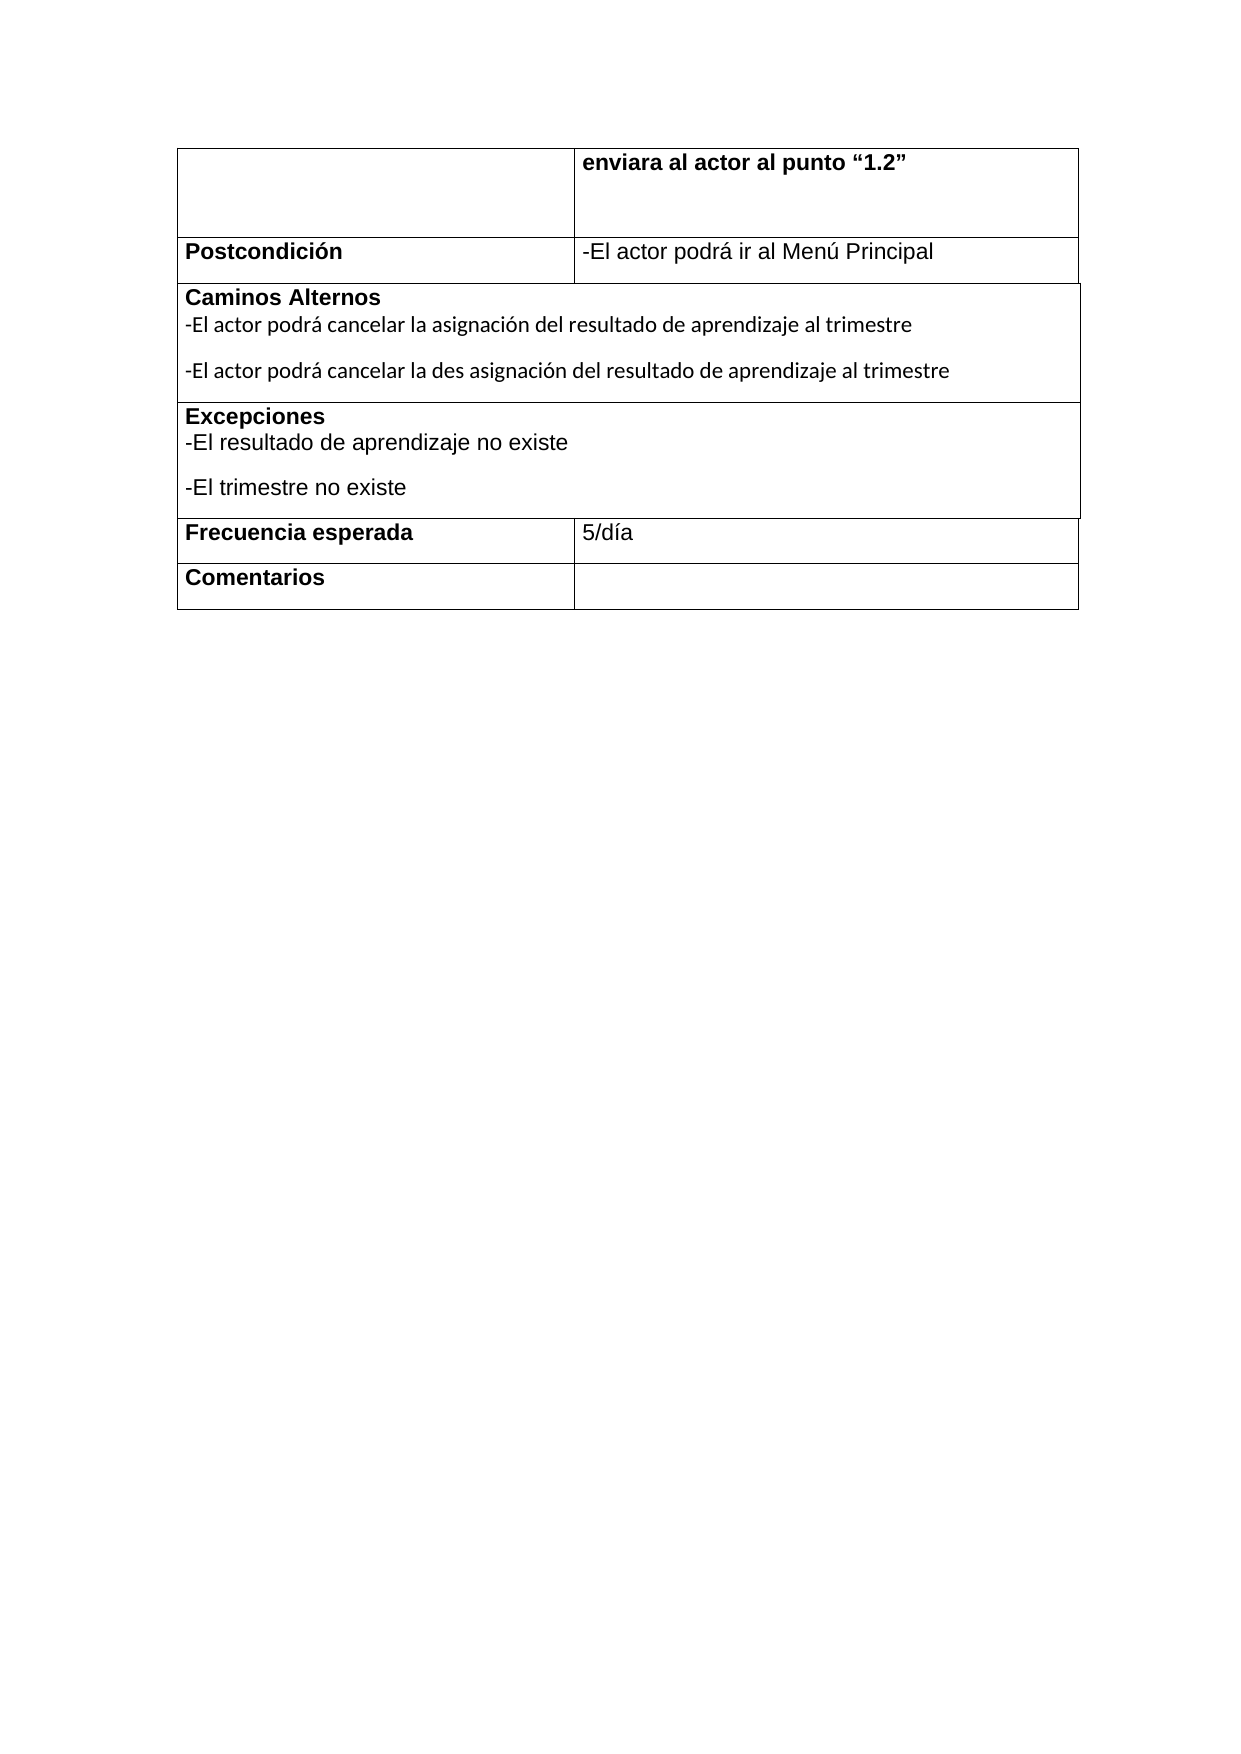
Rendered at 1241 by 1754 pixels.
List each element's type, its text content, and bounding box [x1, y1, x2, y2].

table_cell -El actor podrá ir al Menú Principal [575, 238, 1078, 282]
table_cell [575, 564, 1078, 608]
table_cell Caminos Alternos -El actor podrá cancelar la asignación del resultado de aprendizaje al trimestre -El actor podrá cancelar la des asignación del resultado de aprendizaje al trimestre [178, 284, 1080, 402]
table_cell 5/día [575, 519, 1078, 563]
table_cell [575, 149, 1078, 237]
table_cell Comentarios [178, 564, 574, 608]
table_cell Postcondición [178, 238, 574, 282]
table_cell Excepciones -El resultado de aprendizaje no existe -El trimestre no existe [178, 403, 1080, 518]
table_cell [178, 149, 574, 237]
table_cell Frecuencia esperada [178, 519, 574, 563]
